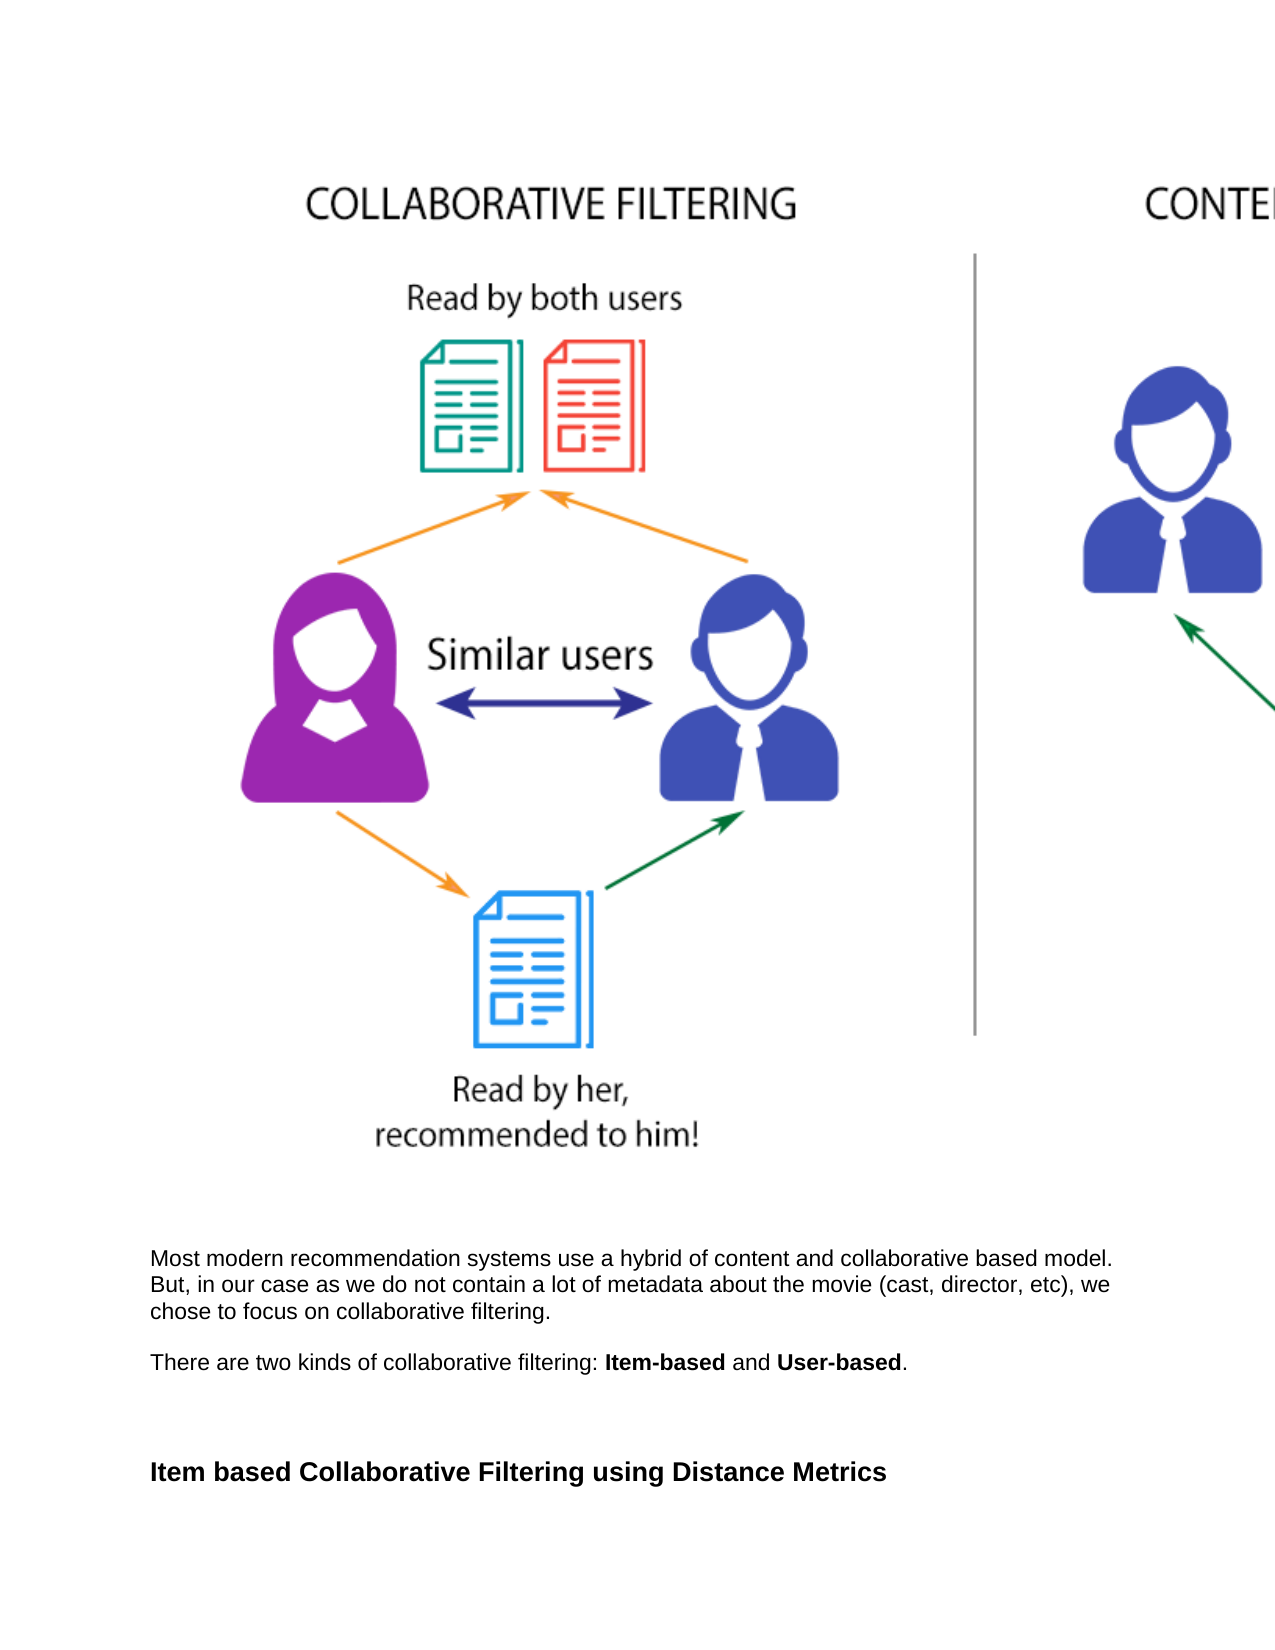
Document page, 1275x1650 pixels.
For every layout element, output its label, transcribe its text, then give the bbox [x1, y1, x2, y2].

picture [150, 150, 1275, 1169]
text Most modern recommendation systems use a hybrid of content and collaborative based model. But, in our case as we do not contain a lot of metadata about the movie (cast, director, etc), we chose to focus on collaborative filtering. [150, 1245, 1125, 1324]
subtitle Item based Collaborative Filtering using Distance Metrics [150, 1456, 1125, 1487]
text There are two kinds of collaborative filtering: Item-based and User-based. [150, 1349, 1125, 1376]
